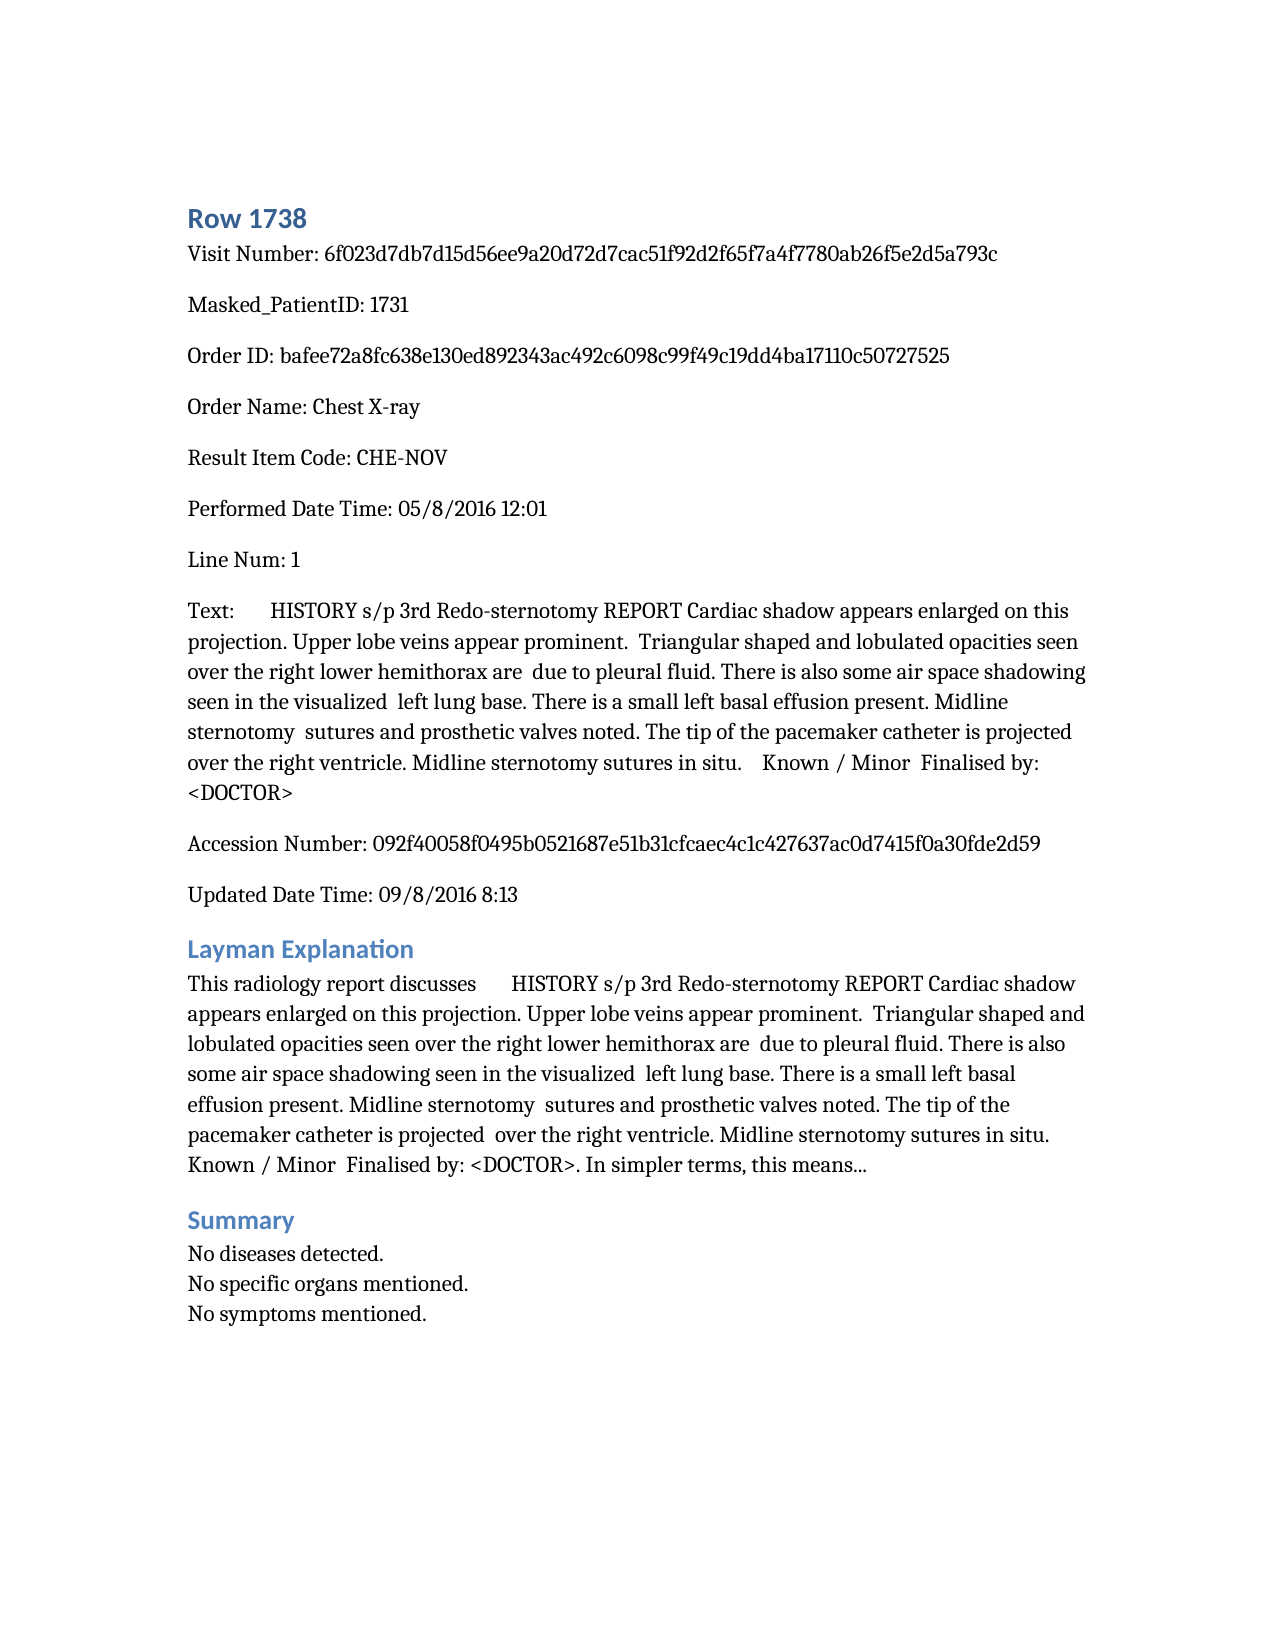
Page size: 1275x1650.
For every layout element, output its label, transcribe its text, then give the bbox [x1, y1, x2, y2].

text No diseases detected. No specific organs mentioned. No symptoms mentioned. [187, 1241, 1087, 1327]
subtitle Row 1738 [187, 200, 1087, 236]
text Performed Date Time: 05/8/2016 12:01 [187, 496, 1087, 522]
text Visit Number: 6f023d7db7d15d56ee9a20d72d7cac51f92d2f65f7a4f7780ab26f5e2d5a793c [187, 241, 1087, 267]
text Order ID: bafee72a8fc638e130ed892343ac492c6098c99f49c19dd4ba17110c50727525 [187, 343, 1087, 369]
text Masked_PatientID: 1731 [187, 292, 1087, 318]
text Text: HISTORY s/p 3rd Redo-sternotomy REPORT Cardiac shadow appears enlarged on this projection. Upper lobe veins appear prominent. Triangular shaped and lobulated opacities seen over the right lower hemithorax are due to pleural fluid. There is also some air space shadowing seen in the visualized left lung base. There is a small left basal effusion present. Midline sternotomy sutures and prosthetic valves noted. The tip of the pacemaker catheter is projected over the right ventricle. Midline sternotomy sutures in situ. Known / Minor Finalised by: <DOCTOR> [187, 598, 1087, 806]
subtitle Layman Explanation [187, 933, 1087, 966]
subtitle Summary [187, 1203, 1087, 1236]
text Order Name: Chest X-ray [187, 394, 1087, 420]
text Line Num: 1 [187, 547, 1087, 573]
text This radiology report discusses HISTORY s/p 3rd Redo-sternotomy REPORT Cardiac shadow appears enlarged on this projection. Upper lobe veins appear prominent. Triangular shaped and lobulated opacities seen over the right lower hemithorax are due to pleural fluid. There is also some air space shadowing seen in the visualized left lung base. There is a small left basal effusion present. Midline sternotomy sutures and prosthetic valves noted. The tip of the pacemaker catheter is projected over the right ventricle. Midline sternotomy sutures in situ. Known / Minor Finalised by: <DOCTOR>. In simpler terms, this means... [187, 971, 1087, 1178]
text Result Item Code: CHE-NOV [187, 445, 1087, 471]
text Updated Date Time: 09/8/2016 8:13 [187, 882, 1087, 908]
text Accession Number: 092f40058f0495b0521687e51b31cfcaec4c1c427637ac0d7415f0a30fde2d59 [187, 831, 1087, 857]
